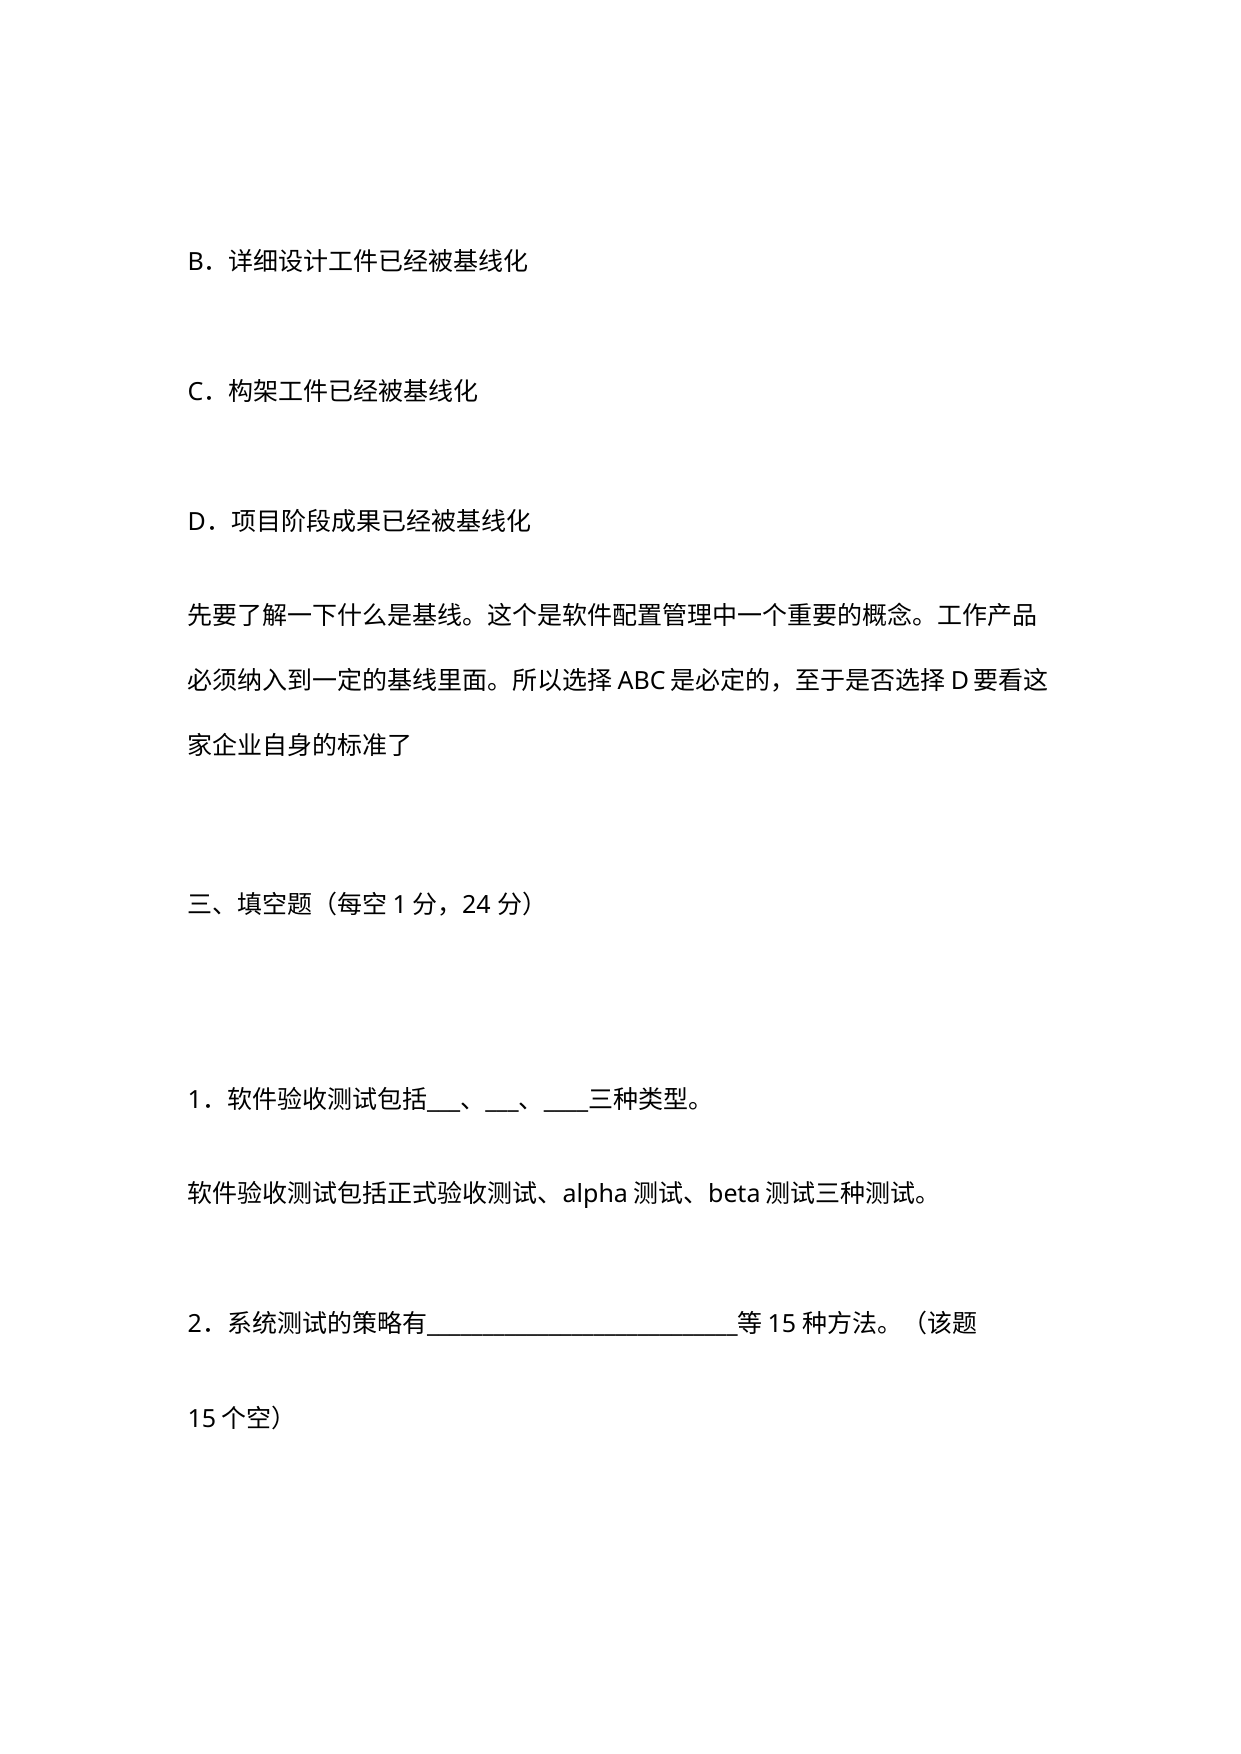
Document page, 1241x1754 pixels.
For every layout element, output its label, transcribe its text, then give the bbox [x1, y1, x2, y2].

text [187, 162, 1053, 552]
text 软件验收测试包括正式验收测试、alpha测试、beta测试三种测试。 2．系统测试的策略有____________________________等15 种方法。（该题 [187, 1159, 1053, 1354]
text 15个空） [187, 1384, 1053, 1449]
text 先要了解一下什么是基线。这个是软件配置管理中一个重要的概念。工作产品必须纳入到一定的基线里面。所以选择ABC是必定的，至于是否选择D要看这家企业自身的标准了 [187, 581, 1053, 776]
text 三、填空题（每空1分，24 分） 1．软件验收测试包括___、___、____三种类型。 [187, 805, 1053, 1130]
